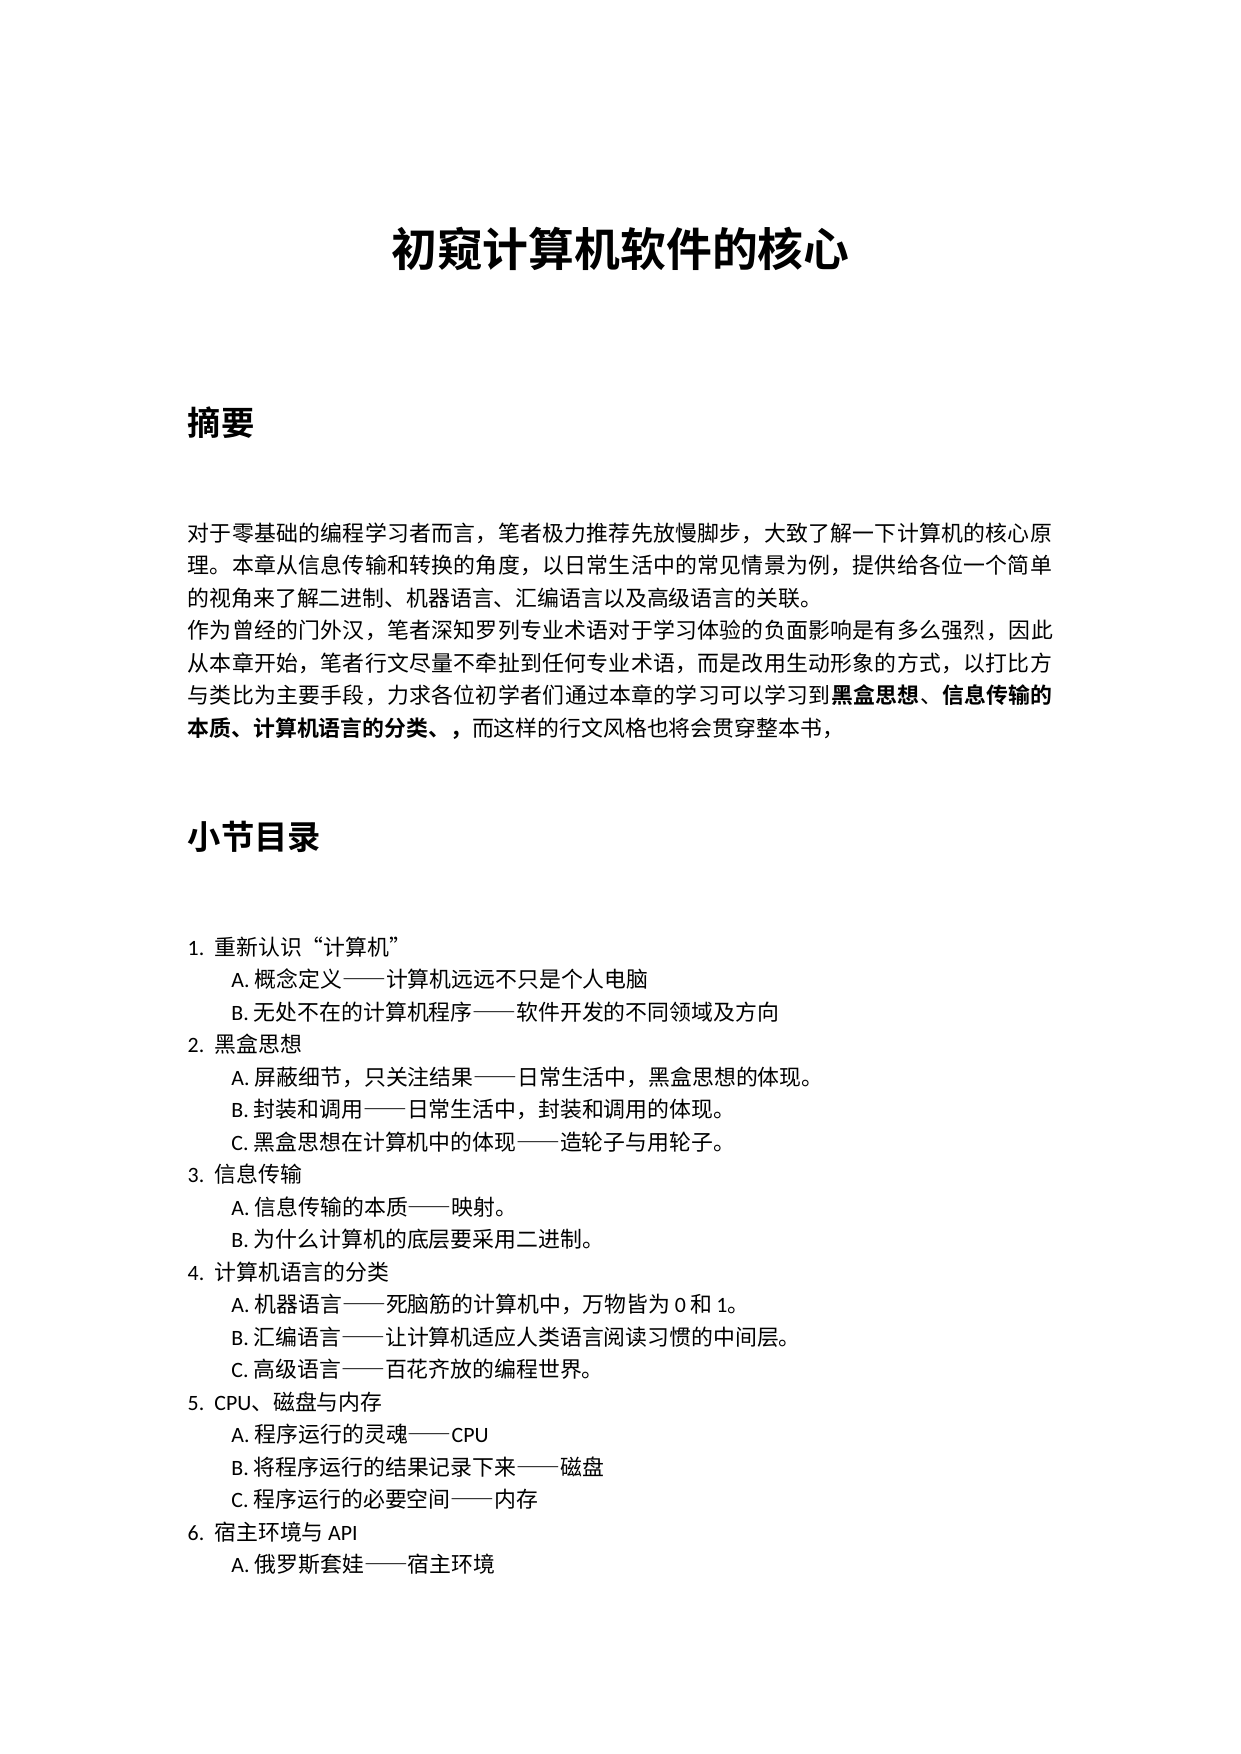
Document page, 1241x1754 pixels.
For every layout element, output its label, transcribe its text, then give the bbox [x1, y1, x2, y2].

text 对于零基础的编程学习者而言，笔者极力推荐先放慢脚步，大致了解一下计算机的核心原理。本章从信息传输和转换的角度，以日常生活中的常见情景为例，提供给各位一个简单的视角来了解二进制、机器语言、汇编语言以及高级语言的关联。 [187, 516, 1053, 613]
list 信息传输 [187, 1157, 1053, 1189]
list 封装和调用——日常生活中，封装和调用的体现。 [187, 1092, 1053, 1124]
list 黑盒思想在计算机中的体现——造轮子与用轮子。 [187, 1124, 1053, 1157]
list 6. 宿主环境与API [187, 1514, 1053, 1547]
list 黑盒思想 [187, 1027, 1053, 1059]
list 无处不在的计算机程序——软件开发的不同领域及方向 [187, 994, 1053, 1027]
subtitle 初窥计算机软件的核心 [187, 197, 1053, 295]
list 程序运行的灵魂——CPU [187, 1417, 1053, 1449]
list 俄罗斯套娃——宿主环境 [187, 1547, 1053, 1579]
subtitle 摘要 [187, 389, 1053, 454]
list 程序运行的必要空间——内存 [187, 1482, 1053, 1514]
list CPU、磁盘与内存 [187, 1384, 1053, 1417]
subtitle 小节目录 [187, 803, 1053, 868]
list 机器语言——死脑筋的计算机中，万物皆为0和1。 [187, 1287, 1053, 1319]
list 为什么计算机的底层要采用二进制。 [187, 1222, 1053, 1254]
text 作为曾经的门外汉，笔者深知罗列专业术语对于学习体验的负面影响是有多么强烈，因此从本章开始，笔者行文尽量不牵扯到任何专业术语，而是改用生动形象的方式，以打比方与类比为主要手段，力求各位初学者们通过本章的学习可以学习到黑盒思想、信息传输的本质、计算机语言的分类、，而这样的行文风格也将会贯穿整本书， [187, 613, 1053, 743]
list 汇编语言——让计算机适应人类语言阅读习惯的中间层。 [187, 1319, 1053, 1352]
list 屏蔽细节，只关注结果——日常生活中，黑盒思想的体现。 [187, 1059, 1053, 1092]
list 将程序运行的结果记录下来——磁盘 [187, 1449, 1053, 1482]
list 重新认识“计算机” [187, 929, 1053, 962]
list 概念定义——计算机远远不只是个人电脑 [187, 962, 1053, 994]
list 信息传输的本质——映射。 [187, 1189, 1053, 1222]
list 计算机语言的分类 [187, 1254, 1053, 1287]
list 高级语言——百花齐放的编程世界。 [187, 1352, 1053, 1384]
